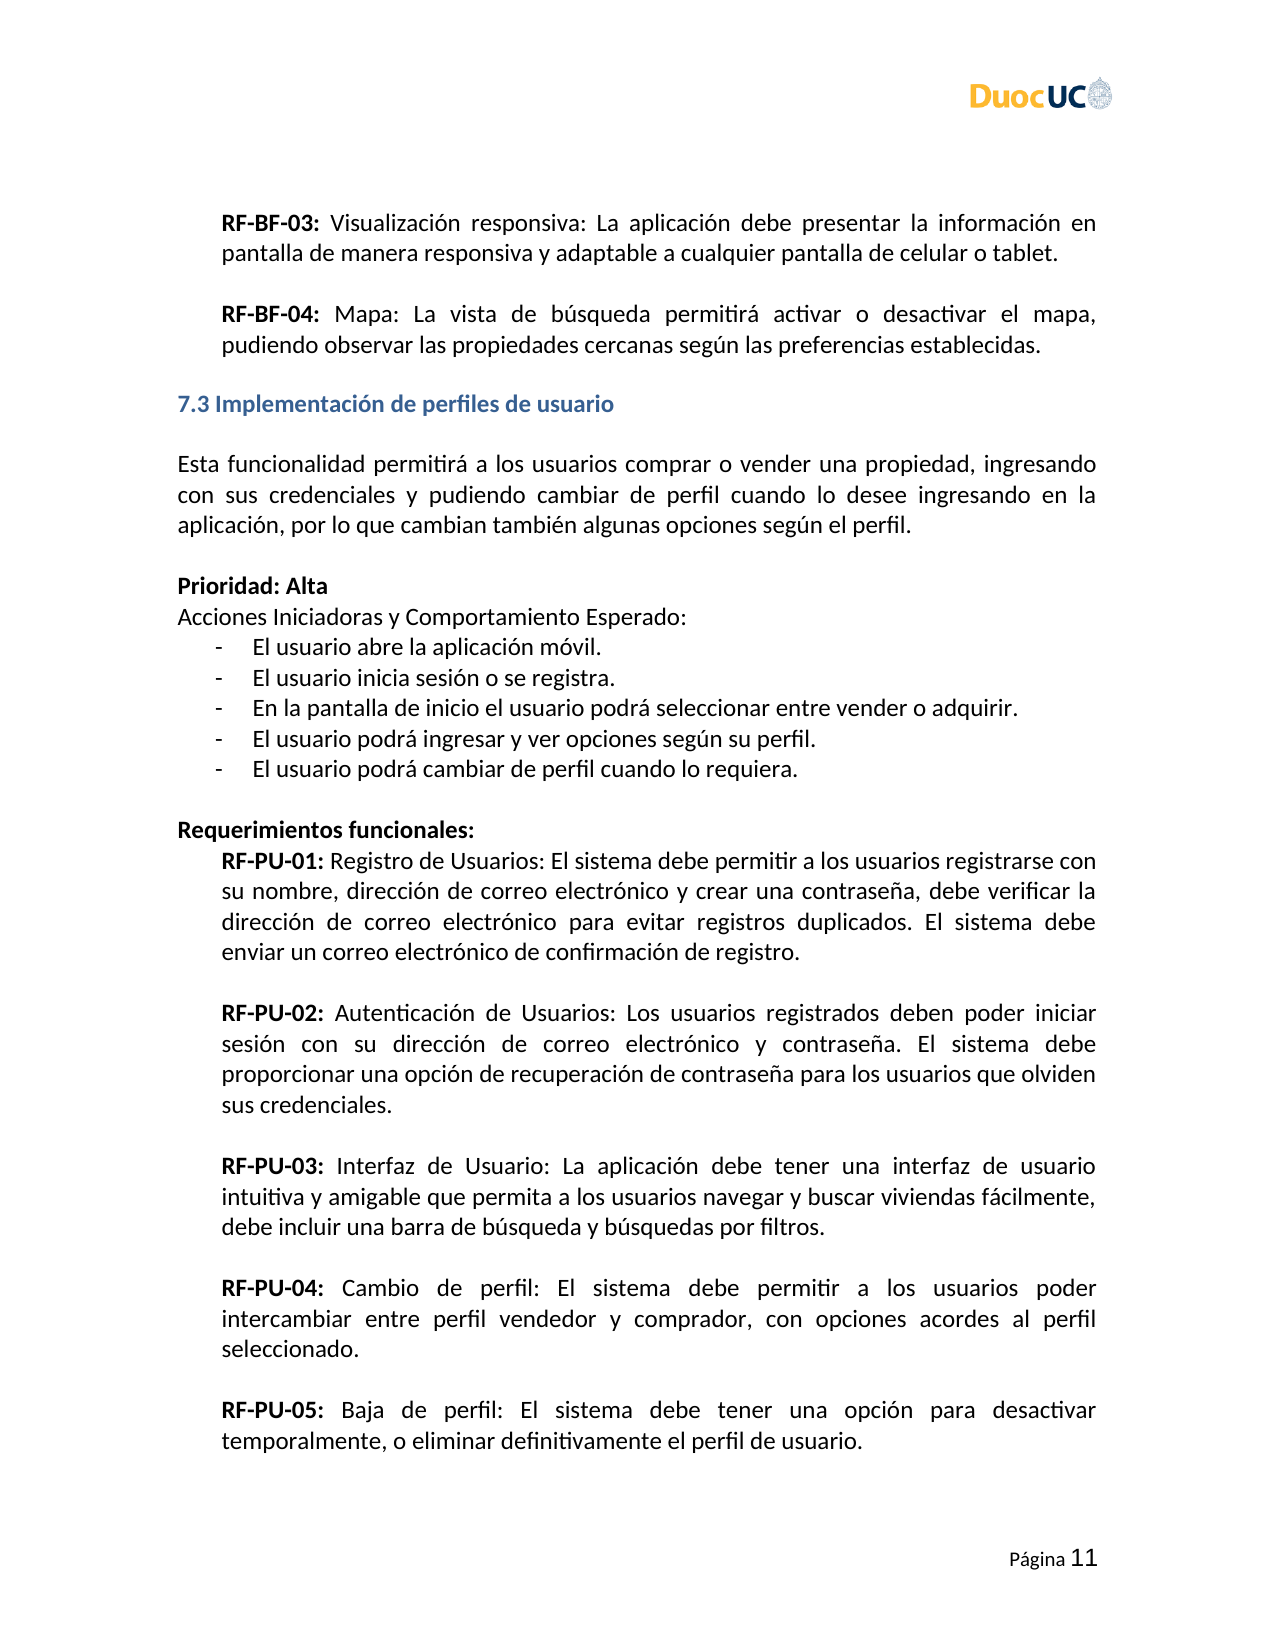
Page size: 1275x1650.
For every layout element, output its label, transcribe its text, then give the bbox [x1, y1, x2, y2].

text RF-PU-01: Registro de Usuarios: El sistema debe permitir a los usuarios registrarse con su nombre, dirección de correo electrónico y crear una contraseña, debe verificar la dirección de correo electrónico para evitar registros duplicados. El sistema debe enviar un correo electrónico de confirmación de registro. [221, 845, 1098, 967]
list En la pantalla de inicio el usuario podrá seleccionar entre vender o adquirir. [215, 692, 1098, 723]
list El usuario podrá cambiar de perfil cuando lo requiera. [215, 753, 1098, 784]
subtitle 7.3 Implementación de perfiles de usuario [177, 388, 1098, 419]
list El usuario podrá ingresar y ver opciones según su perfil. [215, 723, 1098, 753]
text RF-PU-03: Interfaz de Usuario: La aplicación debe tener una interfaz de usuario intuitiva y amigable que permita a los usuarios navegar y buscar viviendas fácilmente, debe incluir una barra de búsqueda y búsquedas por filtros. [221, 1150, 1098, 1242]
list El usuario abre la aplicación móvil. [215, 631, 1098, 662]
picture [963, 73, 1117, 112]
text Esta funcionalidad permitirá a los usuarios comprar o vender una propiedad, ingresando con sus credenciales y pudiendo cambiar de perfil cuando lo desee ingresando en la aplicación, por lo que cambian también algunas opciones según el perfil. [177, 448, 1098, 540]
text RF-PU-04: Cambio de perfil: El sistema debe permitir a los usuarios poder intercambiar entre perfil vendedor y comprador, con opciones acordes al perfil seleccionado. [221, 1272, 1098, 1364]
list El usuario inicia sesión o se registra. [215, 662, 1098, 692]
text RF-BF-04: Mapa: La vista de búsqueda permitirá activar o desactivar el mapa, pudiendo observar las propiedades cercanas según las preferencias establecidas. [221, 298, 1098, 359]
text RF-BF-03: Visualización responsiva: La aplicación debe presentar la información en pantalla de manera responsiva y adaptable a cualquier pantalla de celular o tablet. [221, 207, 1098, 268]
text Acciones Iniciadoras y Comportamiento Esperado: [177, 601, 1098, 631]
text RF-PU-05: Baja de perfil: El sistema debe tener una opción para desactivar temporalmente, o eliminar definitivamente el perfil de usuario. [221, 1394, 1098, 1455]
text Requerimientos funcionales: [177, 814, 1098, 845]
text RF-PU-02: Autenticación de Usuarios: Los usuarios registrados deben poder iniciar sesión con su dirección de correo electrónico y contraseña. El sistema debe proporcionar una opción de recuperación de contraseña para los usuarios que olviden sus credenciales. [221, 998, 1098, 1120]
text Prioridad: Alta [177, 570, 1098, 601]
